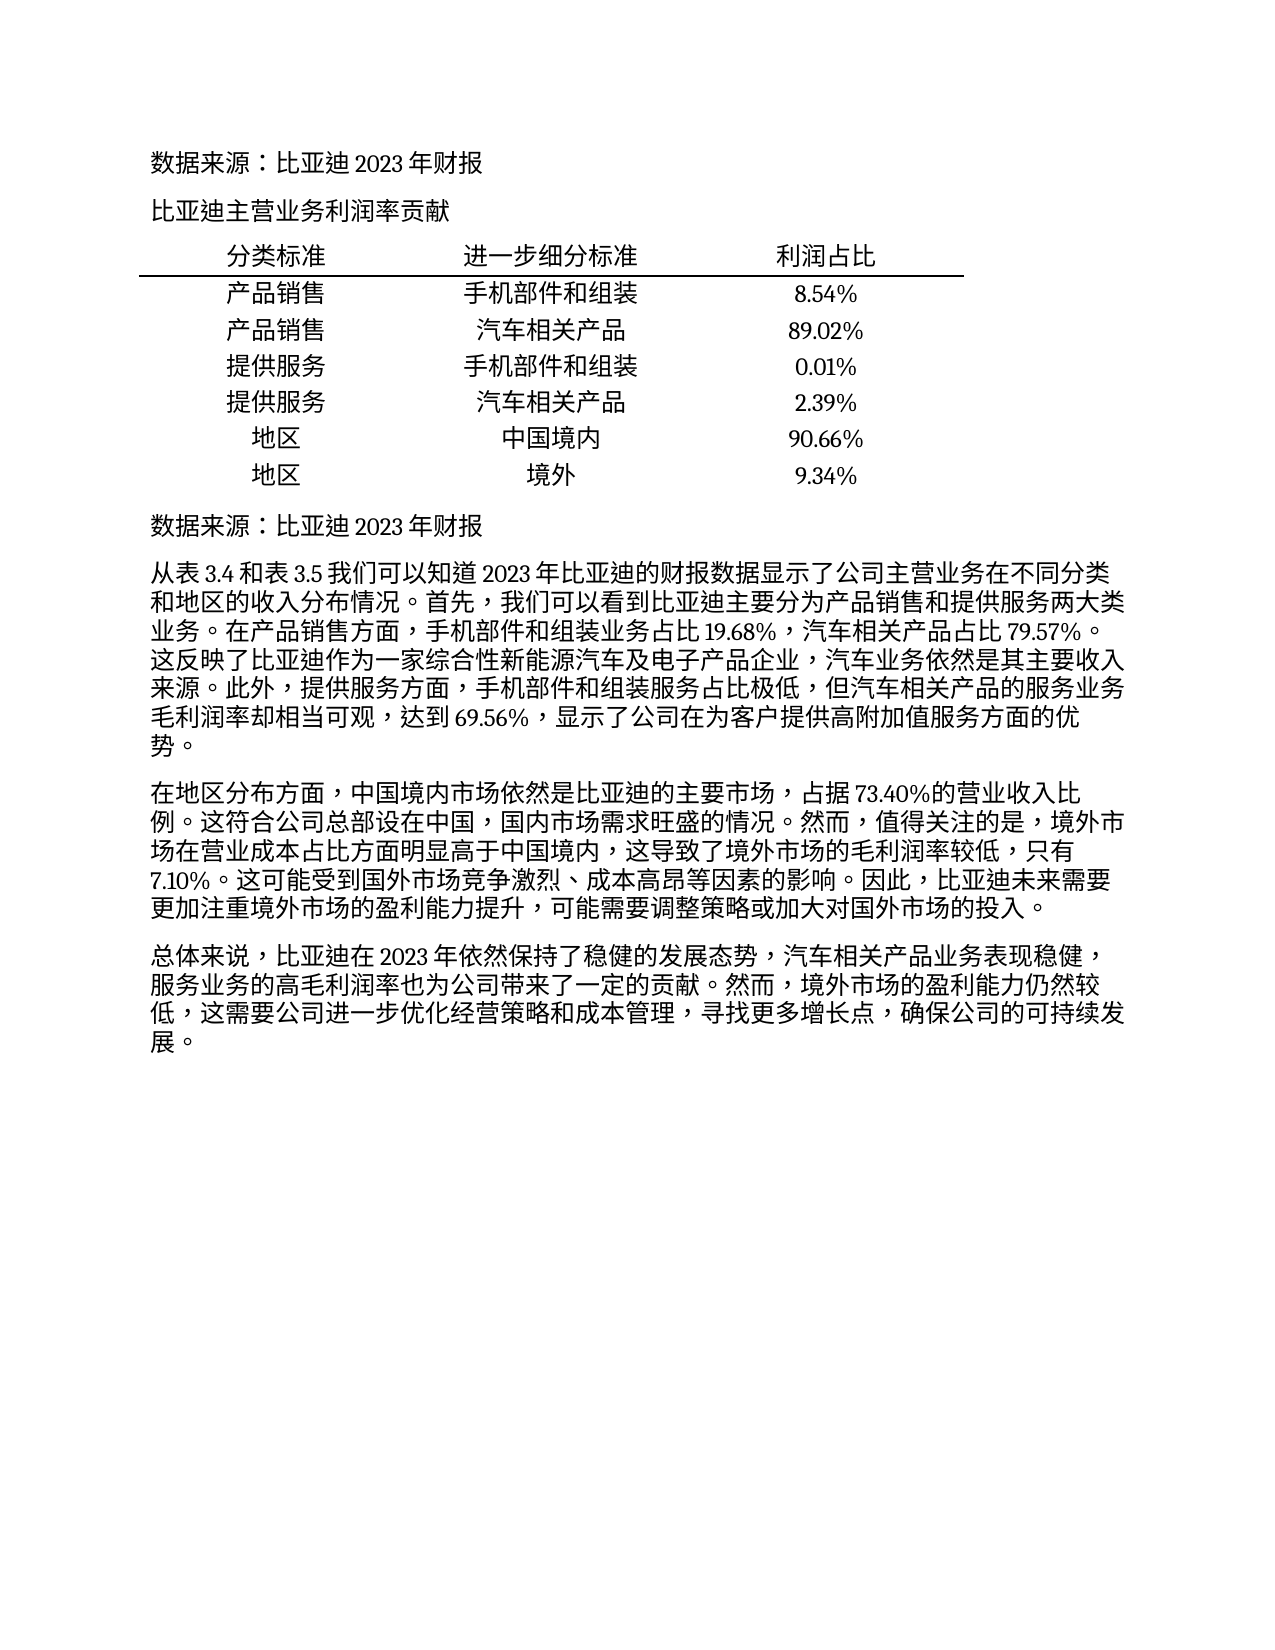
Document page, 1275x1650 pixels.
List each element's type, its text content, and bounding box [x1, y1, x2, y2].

table_cell 中国境内 [414, 422, 689, 458]
table_header 进一步细分标准 [414, 239, 689, 275]
table_cell 2.39% [689, 385, 964, 422]
table_cell 地区 [139, 422, 414, 458]
table_cell 90.66% [689, 422, 964, 458]
table_header 分类标准 [139, 239, 414, 275]
text 从表3.4和表3.5我们可以知道2023年比亚迪的财报数据显示了公司主营业务在不同分类和地区的收入分布情况。首先，我们可以看到比亚迪主要分为产品销售和提供服务两大类业务。在产品销售方面，手机部件和组装业务占比19.68%，汽车相关产品占比79.57%。这反映了比亚迪作为一家综合性新能源汽车及电子产品企业，汽车业务依然是其主要收入来源。此外，提供服务方面，手机部件和组装服务占比极低，但汽车相关产品的服务业务毛利润率却相当可观，达到69.56%，显示了公司在为客户提供高附加值服务方面的优势。 [150, 560, 1125, 762]
table_cell 手机部件和组装 [414, 277, 689, 313]
table_cell 汽车相关产品 [414, 313, 689, 349]
table_cell 产品销售 [139, 277, 414, 313]
text 比亚迪主营业务利润率贡献 [150, 197, 1125, 226]
table_cell 0.01% [689, 349, 964, 385]
table_cell 汽车相关产品 [414, 385, 689, 422]
text 数据来源：比亚迪2023年财报 [150, 150, 1125, 179]
table_cell 提供服务 [139, 385, 414, 422]
text 在地区分布方面，中国境内市场依然是比亚迪的主要市场，占据73.40%的营业收入比例。这符合公司总部设在中国，国内市场需求旺盛的情况。然而，值得关注的是，境外市场在营业成本占比方面明显高于中国境内，这导致了境外市场的毛利润率较低，只有7.10%。这可能受到国外市场竞争激烈、成本高昂等因素的影响。因此，比亚迪未来需要更加注重境外市场的盈利能力提升，可能需要调整策略或加大对国外市场的投入。 [150, 780, 1125, 924]
table_header 利润占比 [689, 239, 964, 275]
table_cell 手机部件和组装 [414, 349, 689, 385]
table_cell 产品销售 [139, 313, 414, 349]
text 数据来源：比亚迪2023年财报 [150, 513, 1125, 542]
table_cell 9.34% [689, 458, 964, 494]
table_cell 提供服务 [139, 349, 414, 385]
table_cell 89.02% [689, 313, 964, 349]
text 总体来说，比亚迪在2023年依然保持了稳健的发展态势，汽车相关产品业务表现稳健，服务业务的高毛利润率也为公司带来了一定的贡献。然而，境外市场的盈利能力仍然较低，这需要公司进一步优化经营策略和成本管理，寻找更多增长点，确保公司的可持续发展。 [150, 943, 1125, 1058]
table_cell 地区 [139, 458, 414, 494]
table_cell 8.54% [689, 277, 964, 313]
table_cell 境外 [414, 458, 689, 494]
